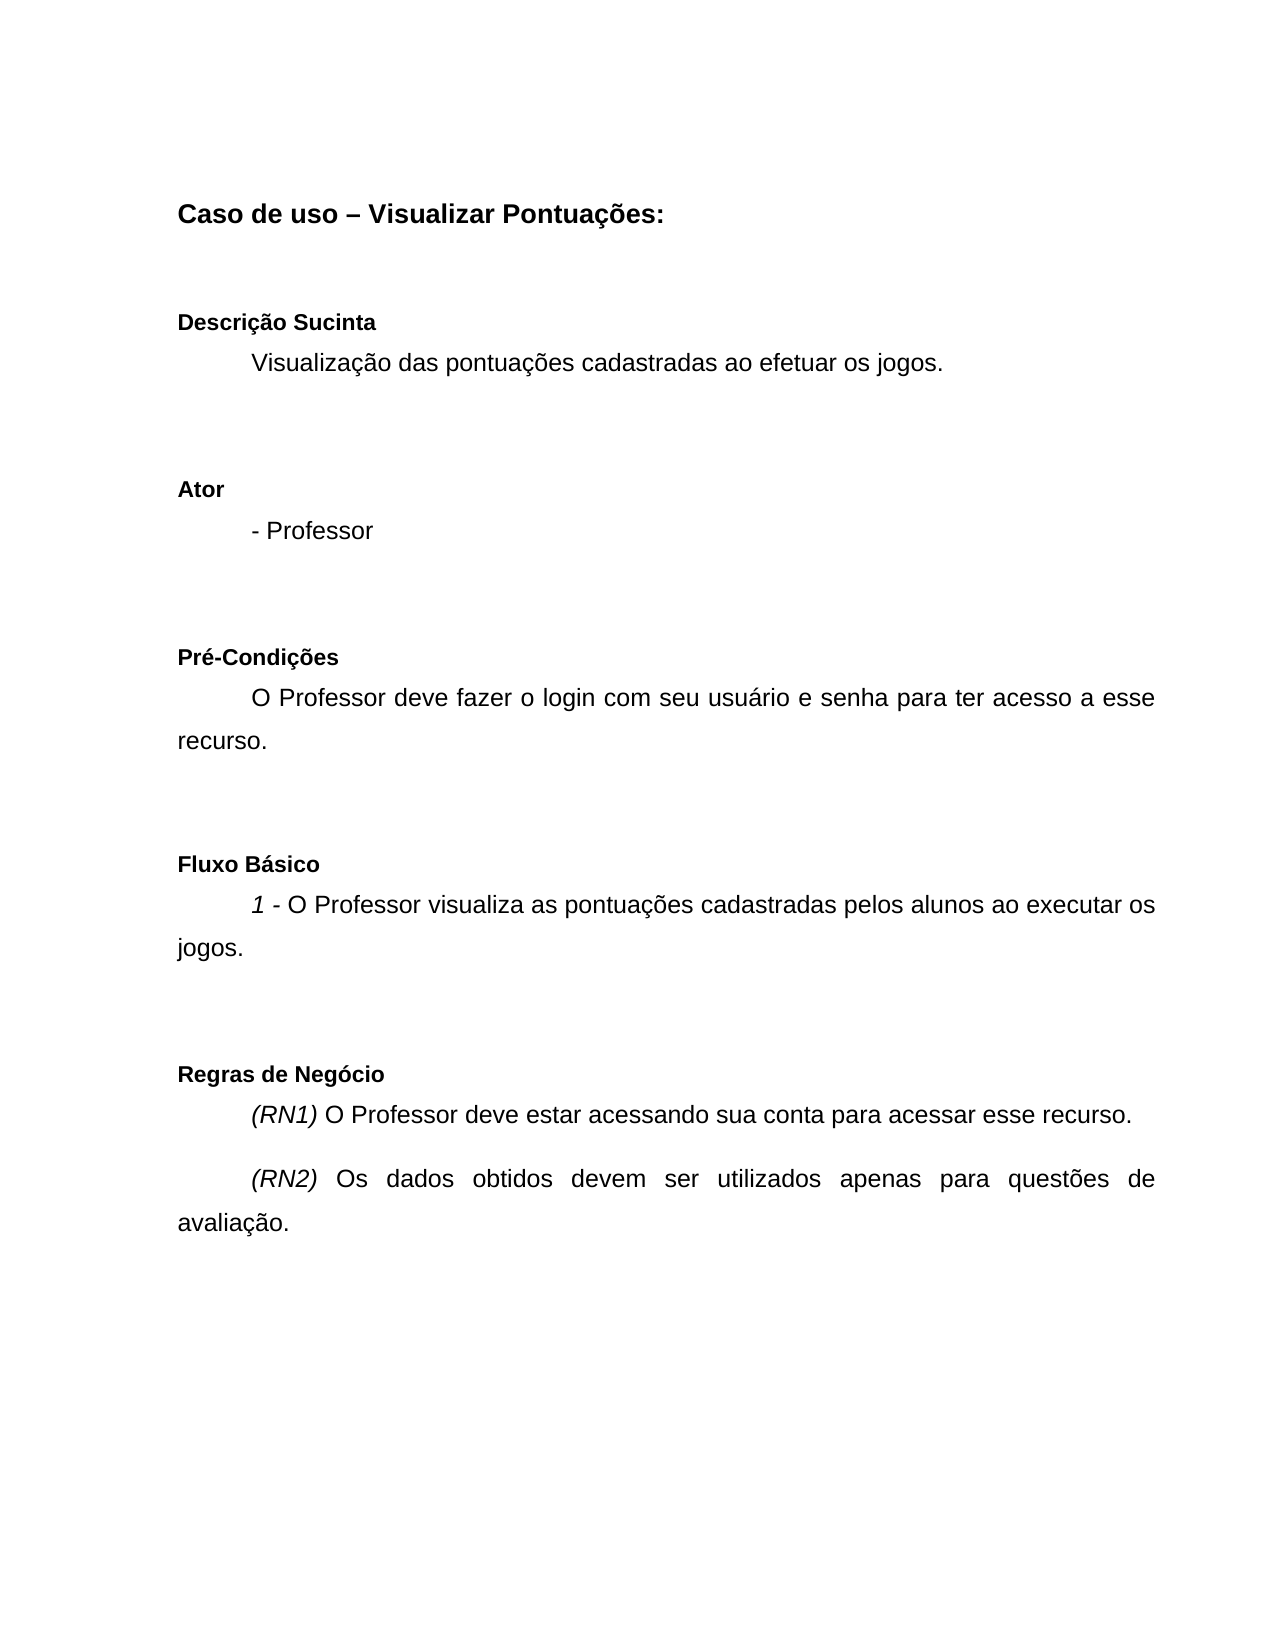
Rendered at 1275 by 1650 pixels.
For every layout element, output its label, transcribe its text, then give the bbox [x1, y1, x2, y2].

text (RN1) O Professor deve estar acessando sua conta para acessar esse recurso. [177, 1101, 1157, 1129]
text 1 - O Professor visualiza as pontuações cadastradas pelos alunos ao executar os jogos. [177, 890, 1157, 962]
text O Professor deve fazer o login com seu usuário e senha para ter acesso a esse recurso. [177, 683, 1157, 755]
subtitle Descrição Sucinta [177, 309, 1157, 335]
text Visualização das pontuações cadastradas ao efetuar os jogos. [177, 348, 1157, 377]
text - Professor [177, 516, 1157, 544]
subtitle Caso de uso – Visualizar Pontuações: [177, 198, 1157, 229]
subtitle Regras de Negócio [177, 1061, 1157, 1087]
subtitle Fluxo Básico [177, 851, 1157, 877]
text (RN2) Os dados obtidos devem ser utilizados apenas para questões de avaliação. [177, 1164, 1157, 1236]
subtitle Ator [177, 476, 1157, 503]
subtitle Pré-Condições [177, 644, 1157, 670]
